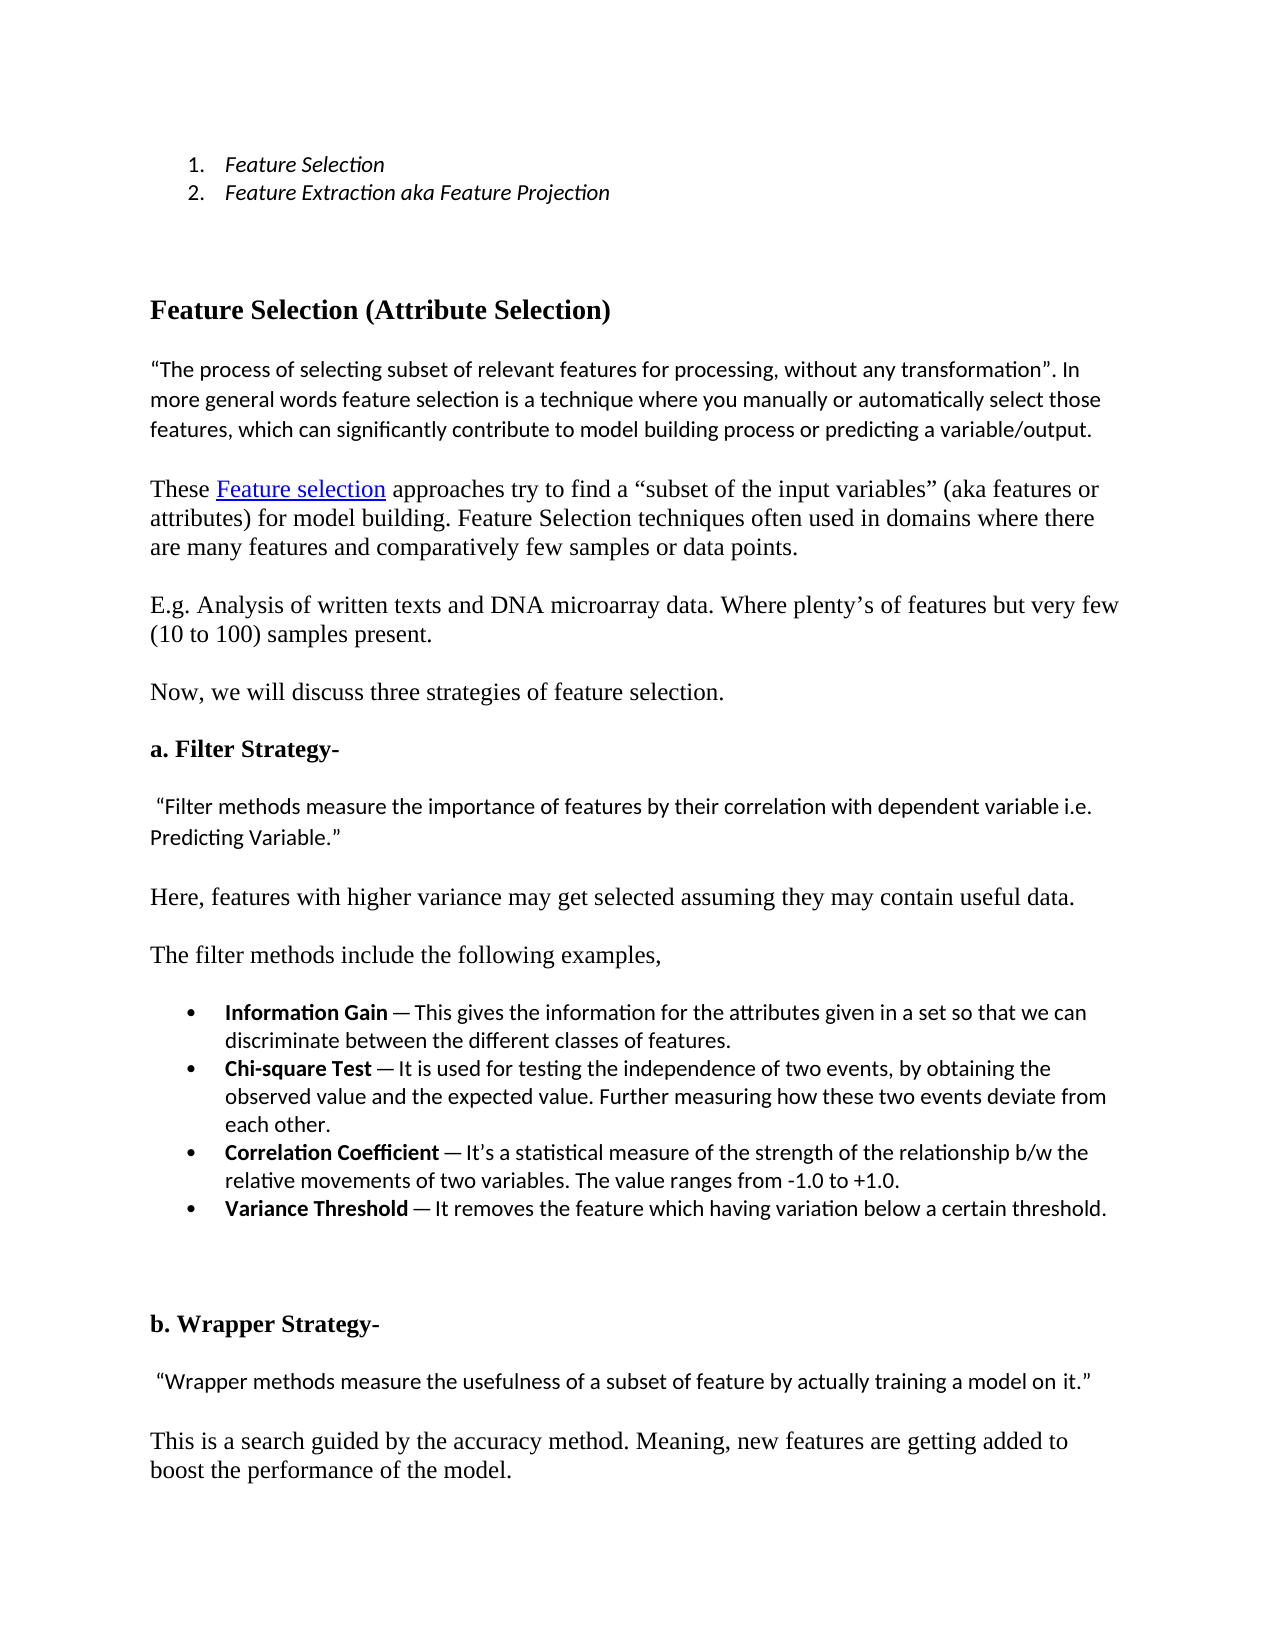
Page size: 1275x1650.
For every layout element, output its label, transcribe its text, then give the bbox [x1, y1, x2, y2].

subtitle Feature Selection (Attribute Selection) [150, 293, 1125, 326]
list Chi-square Test — It is used for testing the independence of two events, by obtaining the observed value and the expected value. Further measuring how these two events deviate from each other. [187, 1054, 1125, 1138]
text “Filter methods measure the importance of features by their correlation with dependent variable i.e. Predicting Variable.” [150, 792, 1125, 851]
subtitle a. Filter Strategy- [150, 734, 1125, 763]
text These Feature selection approaches try to find a “subset of the input variables” (aka features or attributes) for model building. Feature Selection techniques often used in domains where there are many features and comparatively few samples or data points. [150, 474, 1125, 561]
text “The process of selecting subset of relevant features for processing, without any transformation”. In more general words feature selection is a technique where you manually or automatically select those features, which can significantly contribute to model building process or predicting a variable/output. [150, 355, 1125, 443]
list Feature Extraction aka Feature Projection [187, 178, 1125, 206]
text “Wrapper methods measure the usefulness of a subset of feature by actually training a model on it.” [150, 1367, 1125, 1395]
list Information Gain — This gives the information for the attributes given in a set so that we can discriminate between the different classes of features. [187, 998, 1125, 1054]
list Correlation Coefficient — It’s a statistical measure of the strength of the relationship b/w the relative movements of two variables. The value ranges from -1.0 to +1.0. [187, 1138, 1125, 1194]
text Here, features with higher variance may get selected assuming they may contain useful data. [150, 882, 1125, 911]
text This is a search guided by the accuracy method. Meaning, new features are getting added to boost the performance of the model. [150, 1426, 1125, 1484]
list Variance Threshold — It removes the feature which having variation below a certain threshold. [187, 1194, 1125, 1222]
text Now, we will discuss three strategies of feature selection. [150, 677, 1125, 705]
text The filter methods include the following examples, [150, 940, 1125, 969]
subtitle b. Wrapper Strategy- [150, 1309, 1125, 1338]
list Feature Selection [187, 150, 1125, 178]
text E.g. Analysis of written texts and DNA microarray data. Where plenty’s of features but very few (10 to 100) samples present. [150, 590, 1125, 647]
